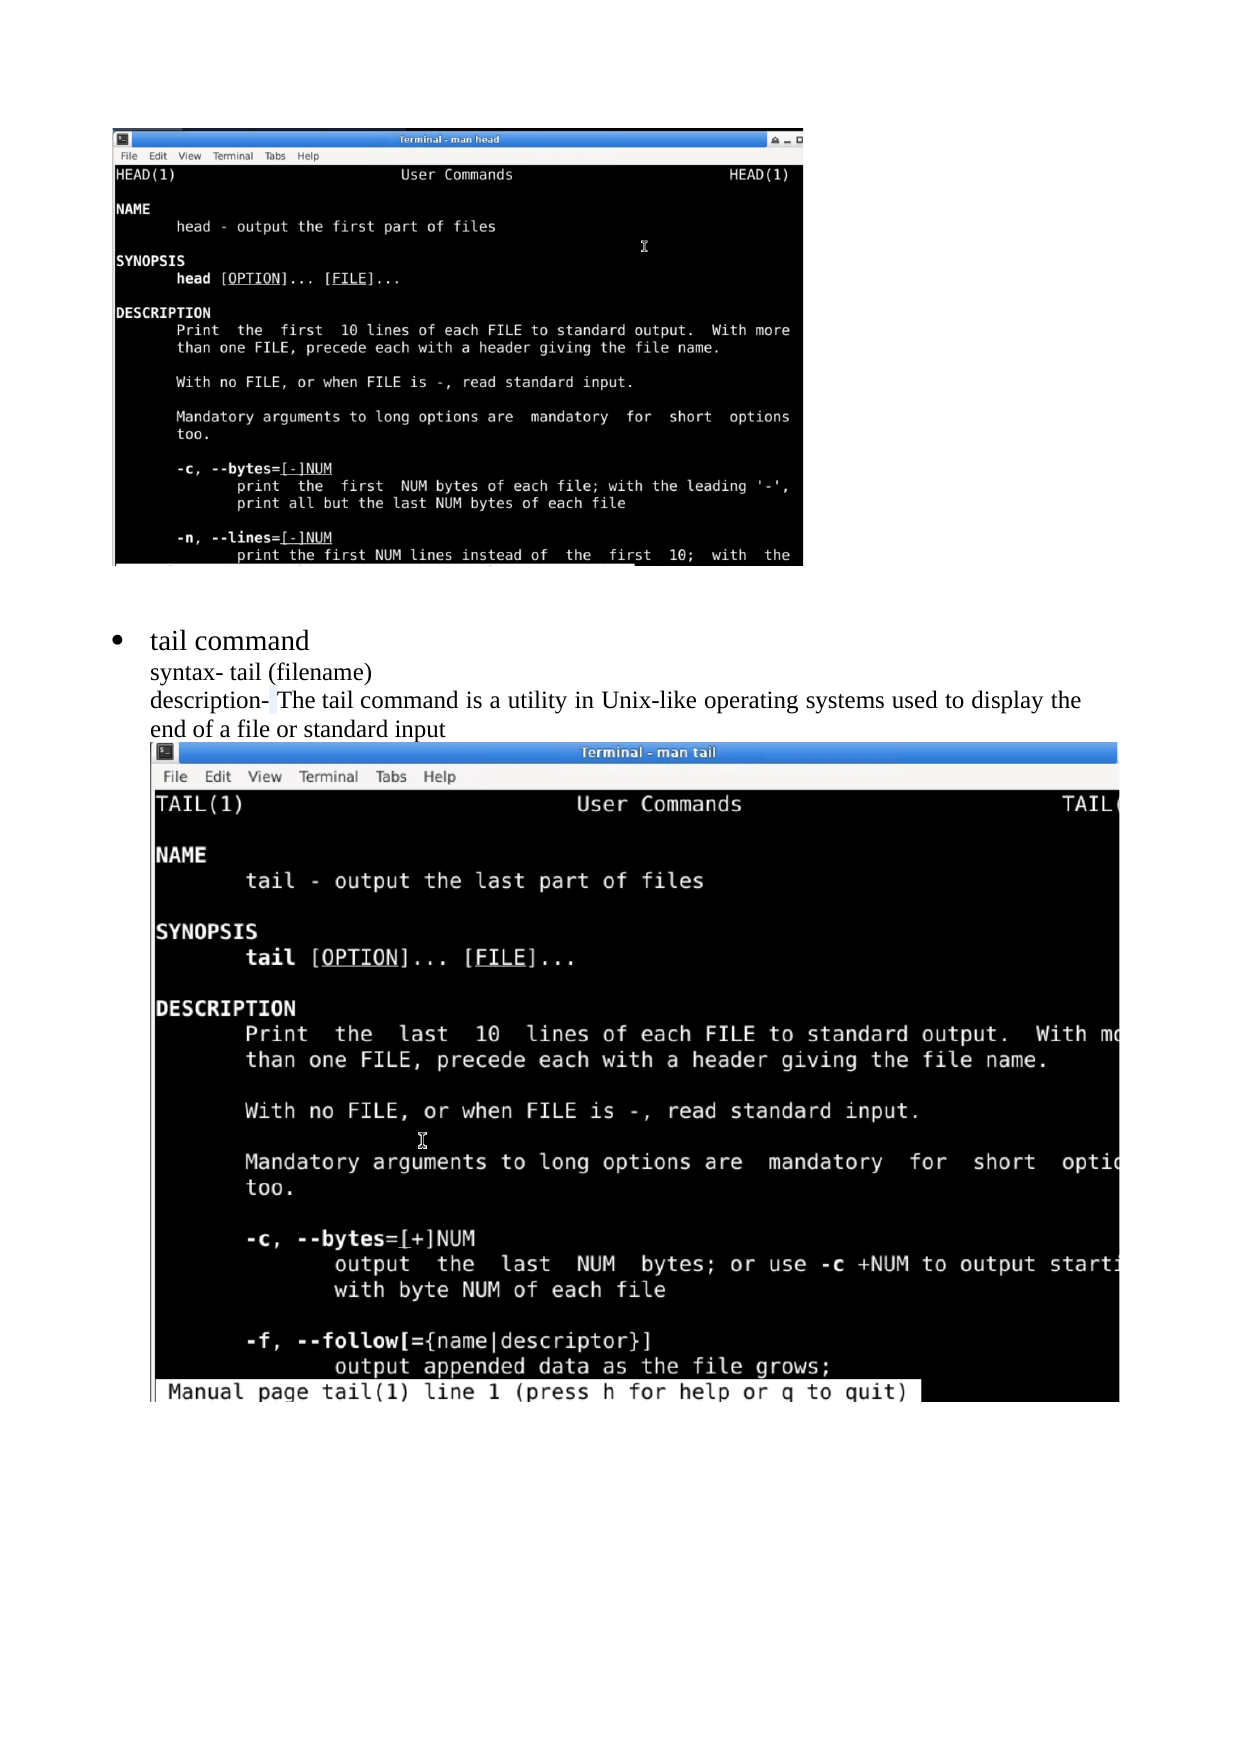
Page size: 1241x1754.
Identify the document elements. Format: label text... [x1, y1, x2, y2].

text description- The tail command is a utility in Unix-like operating systems used to display the end of a file or standard input [150, 685, 1082, 742]
picture [150, 742, 1120, 1402]
picture [112, 128, 804, 566]
text syntax- tail (filename) [150, 657, 1082, 685]
list tail command [112, 623, 1082, 657]
